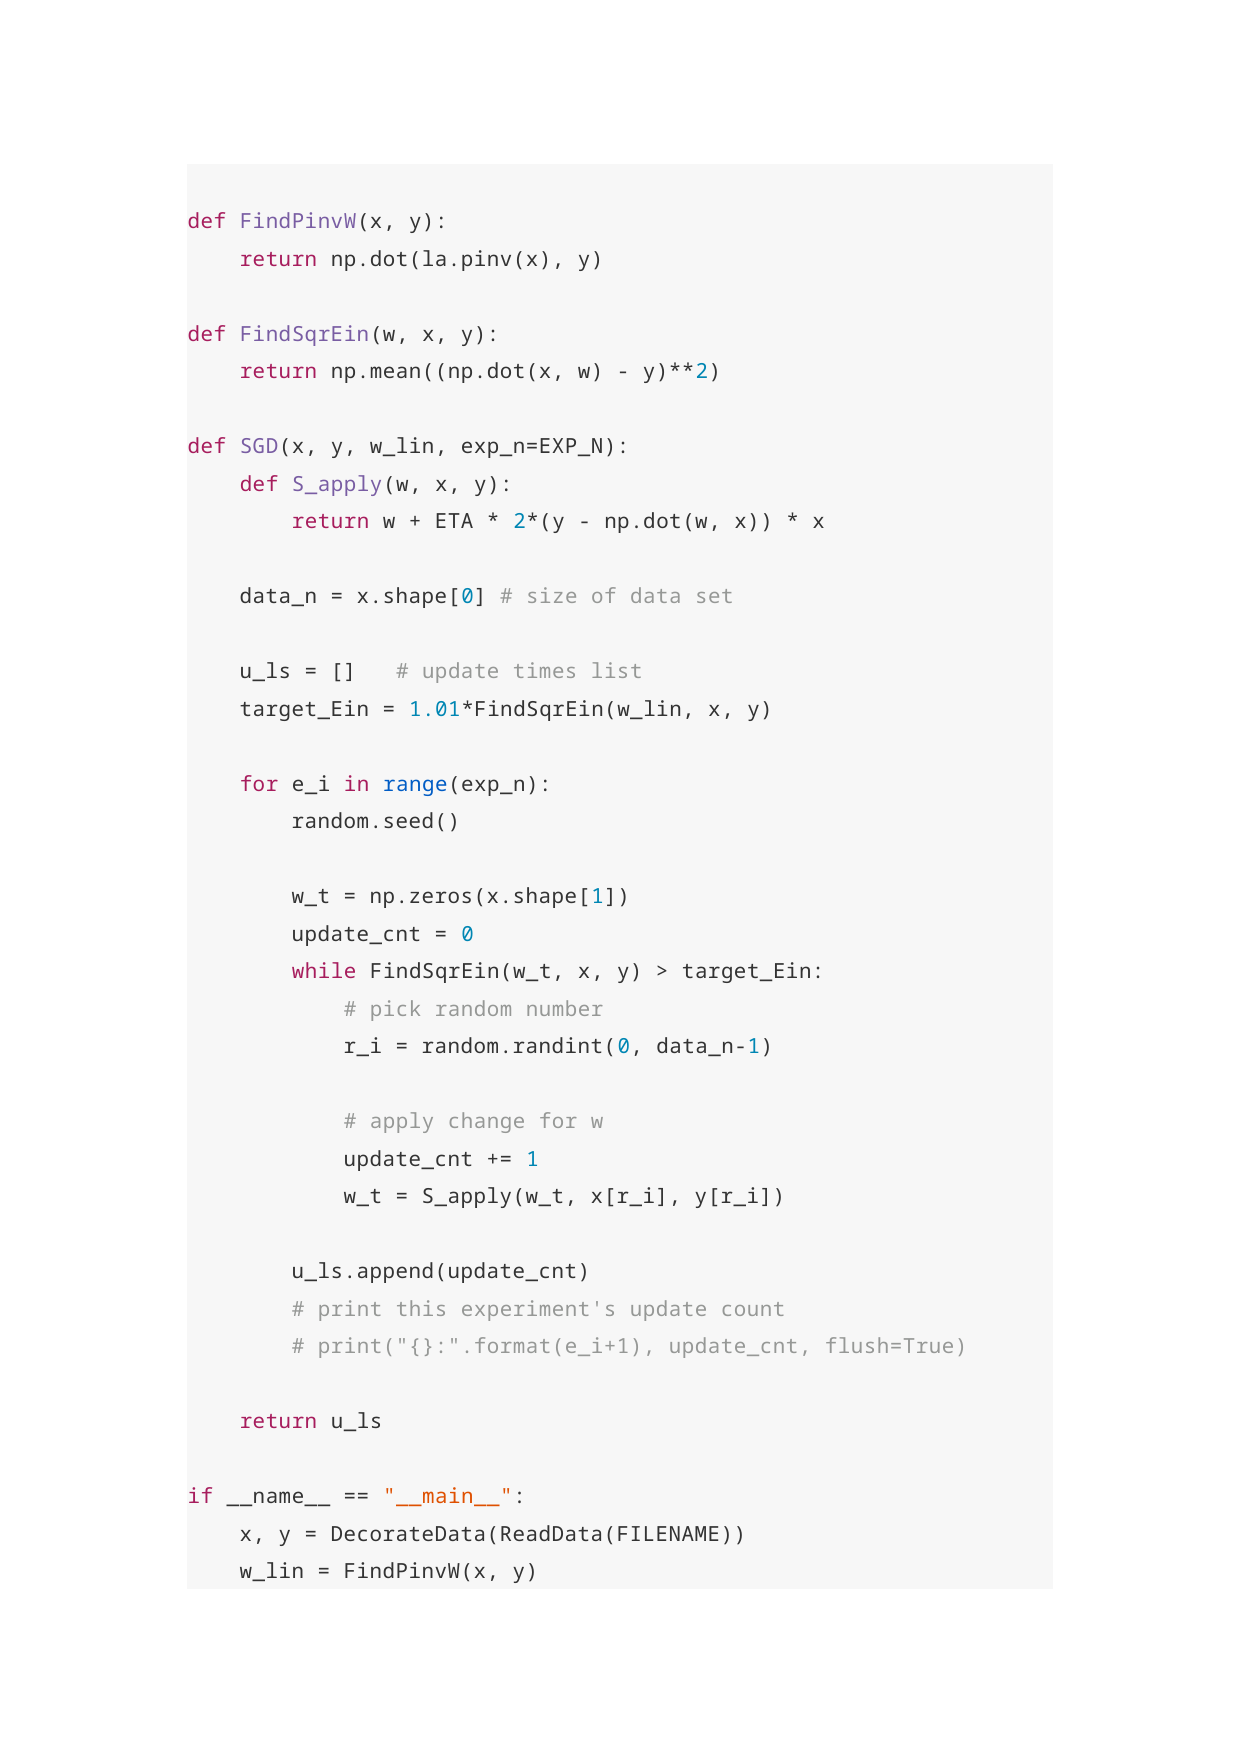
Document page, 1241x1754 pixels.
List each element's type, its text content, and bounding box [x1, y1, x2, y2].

text u_ls.append(update_cnt) [187, 1252, 1053, 1289]
text update_cnt += 1 [187, 1139, 1053, 1177]
text return np.dot(la.pinv(x), y) [187, 239, 1053, 277]
text return u_ls [187, 1402, 1053, 1439]
text def SGD(x, y, w_lin, exp_n=EXP_N): [187, 427, 1053, 464]
text if __name__ == "__main__": [187, 1477, 1053, 1514]
text while FindSqrEin(w_t, x, y) > target_Ein: [187, 952, 1053, 989]
text def S_apply(w, x, y): [187, 464, 1053, 502]
text def FindPinvW(x, y): [187, 202, 1053, 239]
text w_t = S_apply(w_t, x[r_i], y[r_i]) [187, 1177, 1053, 1214]
text w_t = np.zeros(x.shape[1]) [187, 877, 1053, 914]
text # print("{}:".format(e_i+1), update_cnt, flush=True) [187, 1327, 1053, 1364]
text data_n = x.shape[0] # size of data set [187, 577, 1053, 614]
text return w + ETA * 2*(y - np.dot(w, x)) * x [187, 502, 1053, 539]
text # pick random number [187, 989, 1053, 1027]
text for e_i in range(exp_n): [187, 764, 1053, 802]
text u_ls = [] # update times list [187, 652, 1053, 689]
text target_Ein = 1.01*FindSqrEin(w_lin, x, y) [187, 689, 1053, 727]
text update_cnt = 0 [187, 914, 1053, 952]
text random.seed() [187, 802, 1053, 839]
text # print this experiment's update count [187, 1289, 1053, 1327]
text x, y = DecorateData(ReadData(FILENAME)) [187, 1514, 1053, 1552]
text # apply change for w [187, 1102, 1053, 1139]
text def FindSqrEin(w, x, y): [187, 314, 1053, 352]
text r_i = random.randint(0, data_n-1) [187, 1027, 1053, 1064]
text w_lin = FindPinvW(x, y) [187, 1552, 1053, 1589]
text return np.mean((np.dot(x, w) - y)**2) [187, 352, 1053, 389]
